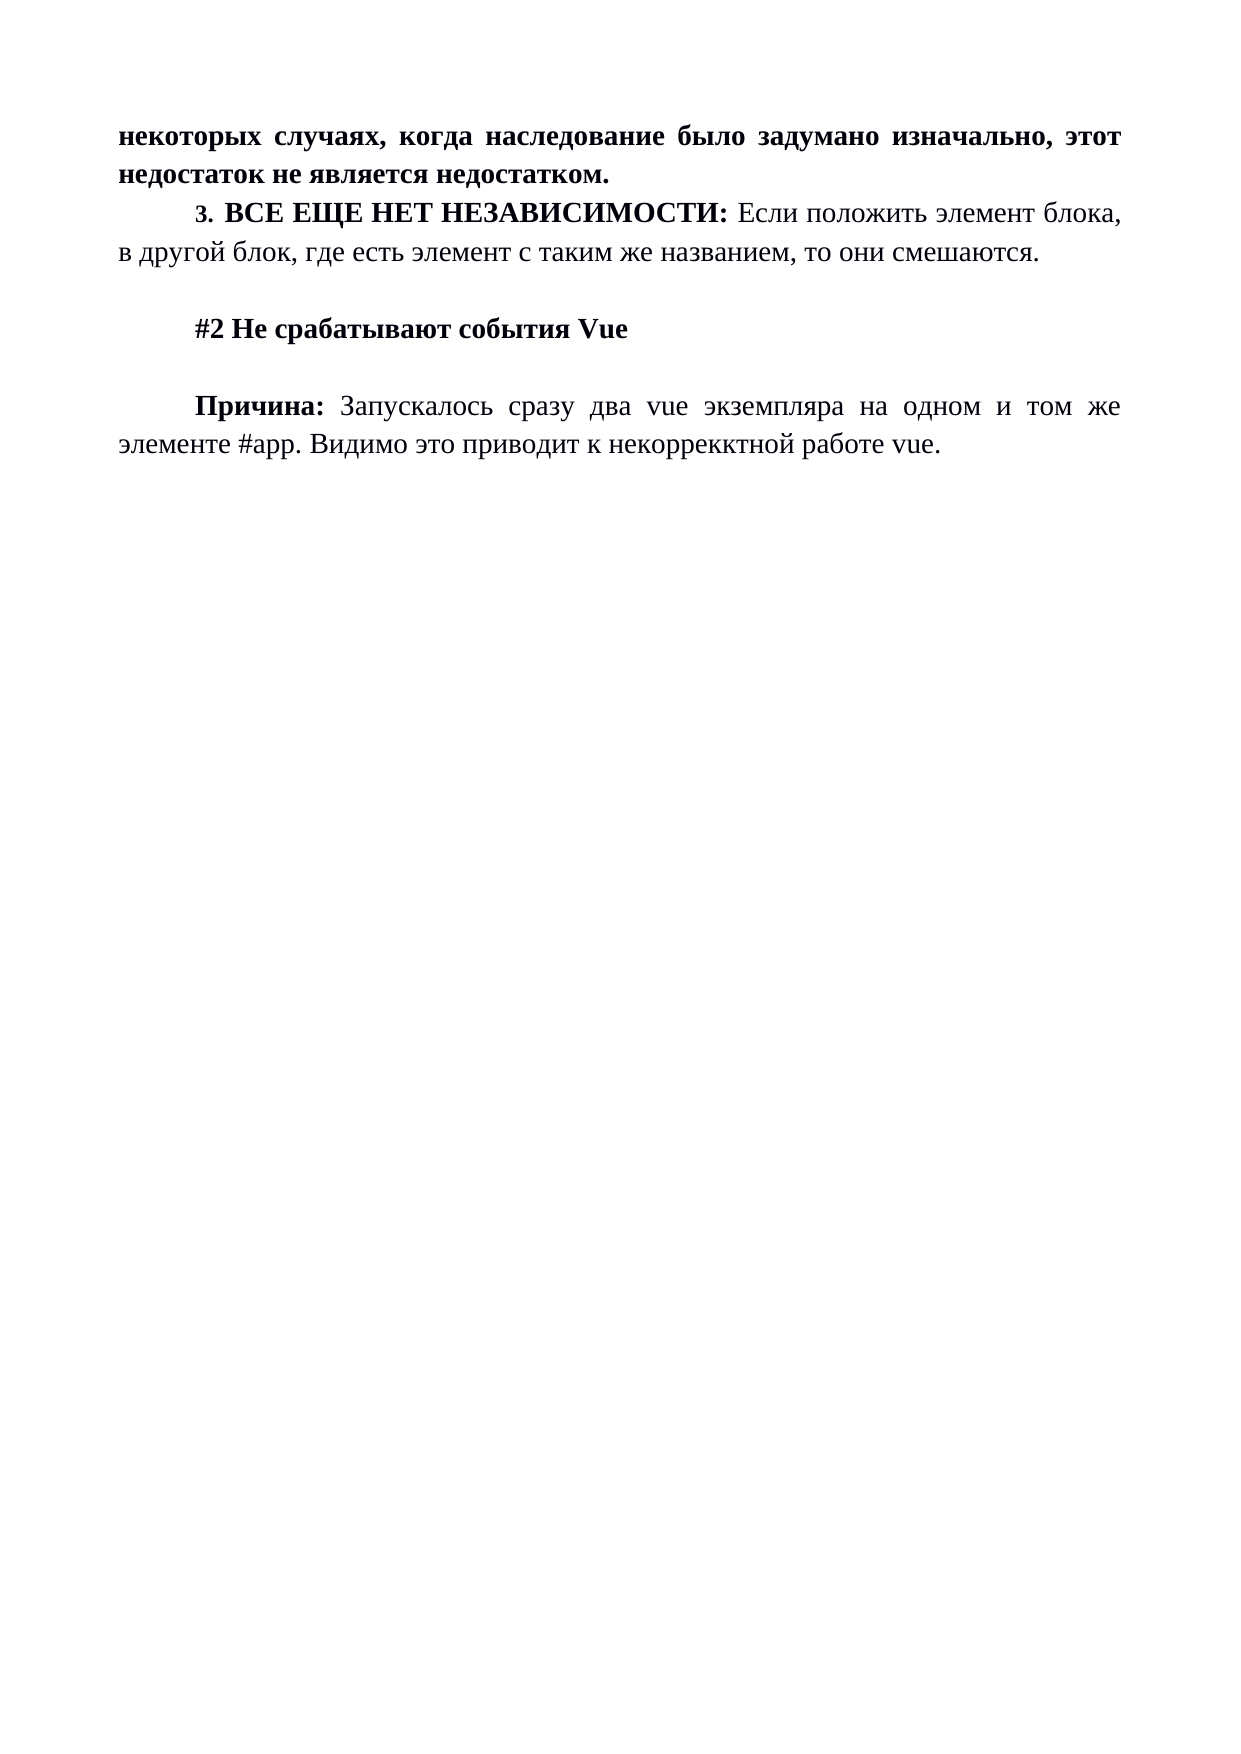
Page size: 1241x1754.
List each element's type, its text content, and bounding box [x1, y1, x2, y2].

text #2 Не срабатывают события Vue [118, 311, 1122, 344]
text Причина: Запускалось сразу два vue экземпляра на одном и том же элементе #app. Видимо это приводит к некоррекктной работе vue. [118, 388, 1122, 460]
list ВСЕ ЕЩЕ НЕТ НЕЗАВИСИМОСТИ: Если положить элемент блока, в другой блок, где есть элемент с таким же названием, то они смешаются. [118, 195, 1122, 267]
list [118, 118, 1122, 190]
